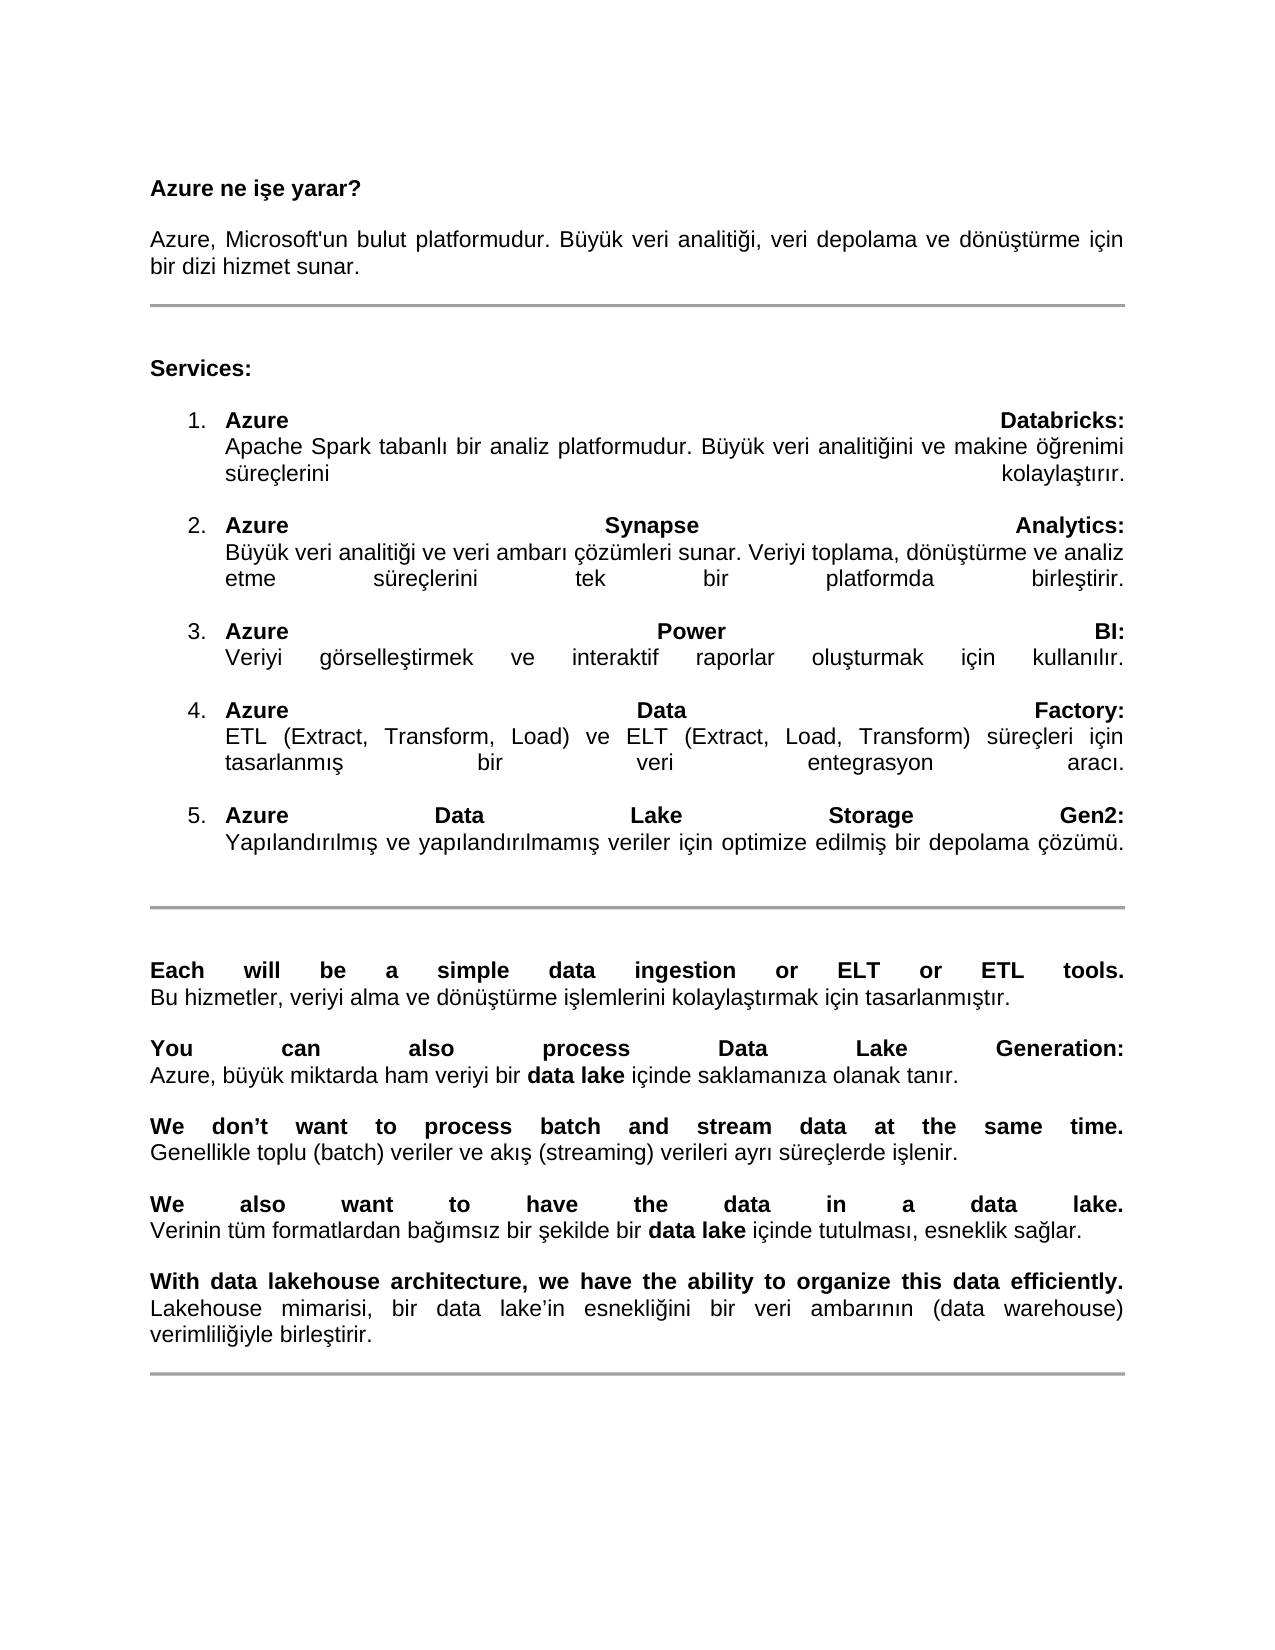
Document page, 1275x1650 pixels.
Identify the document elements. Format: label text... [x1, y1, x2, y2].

list Azure Databricks: Apache Spark tabanlı bir analiz platformudur. Büyük veri analitiğini ve makine öğrenimi süreçlerini kolaylaştırır. [187, 407, 1125, 512]
list Azure Data Factory: ETL (Extract, Transform, Load) ve ELT (Extract, Load, Transform) süreçleri için tasarlanmış bir veri entegrasyon aracı. [187, 697, 1125, 802]
text We don’t want to process batch and stream data at the same time. Genellikle toplu (batch) veriler ve akış (streaming) verileri ayrı süreçlerde işlenir. [150, 1113, 1125, 1166]
text Services: [150, 355, 1125, 382]
list Azure Synapse Analytics: Büyük veri analitiği ve veri ambarı çözümleri sunar. Veriyi toplama, dönüştürme ve analiz etme süreçlerini tek bir platformda birleştirir. [187, 512, 1125, 618]
text Azure ne işe yarar? [150, 175, 1125, 201]
text Each will be a simple data ingestion or ELT or ETL tools. Bu hizmetler, veriyi alma ve dönüştürme işlemlerini kolaylaştırmak için tasarlanmıştır. [150, 957, 1125, 1010]
list Azure Data Lake Storage Gen2: Yapılandırılmış ve yapılandırılmamış veriler için optimize edilmiş bir depolama çözümü. [187, 802, 1125, 881]
text We also want to have the data in a data lake. Verinin tüm formatlardan bağımsız bir şekilde bir data lake içinde tutulması, esneklik sağlar. [150, 1191, 1125, 1243]
text You can also process Data Lake Generation: Azure, büyük miktarda ham veriyi bir data lake içinde saklamanıza olanak tanır. [150, 1035, 1125, 1088]
text Azure, Microsoft'un bulut platformudur. Büyük veri analitiği, veri depolama ve dönüştürme için bir dizi hizmet sunar. [150, 226, 1125, 279]
text With data lakehouse architecture, we have the ability to organize this data efficiently. Lakehouse mimarisi, bir data lake’in esnekliğini bir veri ambarının (data warehouse) verimliliğiyle birleştirir. [150, 1268, 1125, 1347]
list Azure Power BI: Veriyi görselleştirmek ve interaktif raporlar oluşturmak için kullanılır. [187, 618, 1125, 697]
